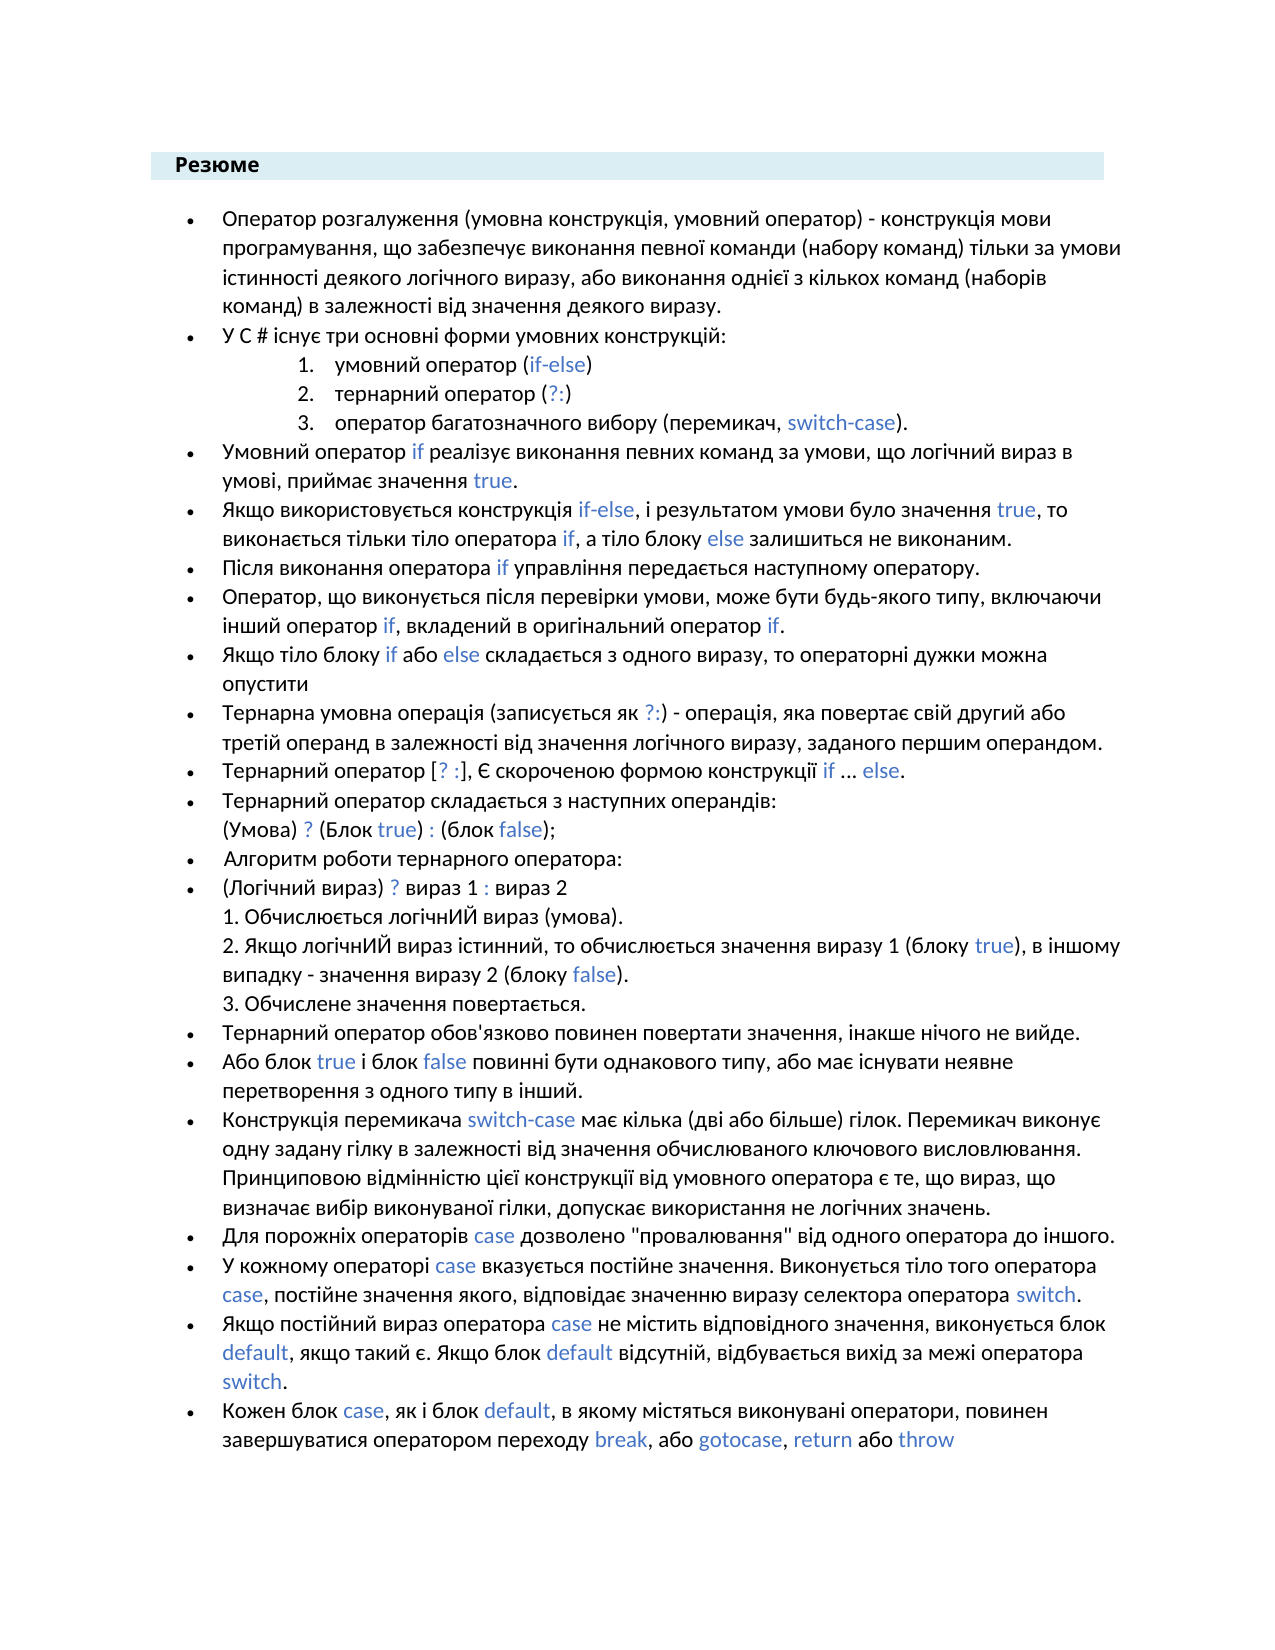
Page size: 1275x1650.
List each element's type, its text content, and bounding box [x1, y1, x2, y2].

list (Логічний вираз) ? вираз 1 : вираз 2 [186, 873, 1125, 901]
list Тернарний оператор [? :], Є скороченою формою конструкції if ... else. [186, 757, 1125, 785]
list (Умова) ? (Блок true) : (блок false); [222, 815, 1125, 843]
list Умовний оператор if реалізує виконання певних команд за умови, що логічний вираз в умові, приймає значення true. [186, 437, 1125, 494]
list Якщо тіло блоку if або else складається з одного виразу, то операторні дужки можна опустити [186, 640, 1125, 697]
list Кожен блок case, як і блок default, в якому містяться виконувані оператори, повинен завершуватися оператором переходу break, або gotocase, return або throw [186, 1396, 1125, 1453]
list У C # існує три основні форми умовних конструкцій: [186, 321, 1125, 349]
list умовний оператор (if-else) [297, 350, 1125, 378]
list У кожному операторі case вказується постійне значення. Виконується тіло того оператора case, постійне значення якого, відповідає значенню виразу селектора оператора switch. [186, 1251, 1125, 1308]
list Алгоритм роботи тернарного оператора: [186, 844, 1125, 872]
list Конструкція перемикача switch-case має кілька (дві або більше) гілок. Перемикач виконує одну задану гілку в залежності від значення обчислюваного ключового висловлювання. Принциповою відмінністю цієї конструкції від умовного оператора є те, що вираз, що визначає вибір виконуваної гілки, допускає використання не логічних значень. [186, 1105, 1125, 1221]
list оператор багатозначного вибору (перемикач, switch-case). [297, 408, 1125, 436]
list Якщо використовується конструкція if-else, і результатом умови було значення true, то виконається тільки тіло оператора if, а тіло блоку else залишиться не виконаним. [186, 495, 1125, 552]
list 1. Обчислюється логічнИЙ вираз (умова). [222, 902, 1125, 930]
list Тернарний оператор складається з наступних операндів: [186, 786, 1125, 814]
list Або блок true і блок false повинні бути однакового типу, або має існувати неявне перетворення з одного типу в інший. [186, 1047, 1125, 1104]
list 2. Якщо логічнИЙ вираз істинний, то обчислюється значення виразу 1 (блоку true), в іншому випадку - значення виразу 2 (блоку false). [222, 931, 1125, 988]
list Оператор розгалуження (умовна конструкція, умовний оператор) - конструкція мови програмування, що забезпечує виконання певної команди (набору команд) тільки за умови істинності деякого логічного виразу, або виконання однієї з кількох команд (наборів команд) в залежності від значення деякого виразу. [186, 204, 1125, 320]
list Тернарний оператор обов'язково повинен повертати значення, інакше нічого не вийде. [186, 1018, 1125, 1046]
list Для порожніх операторів case дозволено "провалювання" від одного оператора до іншого. [186, 1222, 1125, 1250]
list Після виконання оператора if управління передається наступному оператору. [186, 553, 1125, 581]
list 3. Обчислене значення повертається. [222, 989, 1125, 1017]
list Якщо постійний вираз оператора case не містить відповідного значення, виконується блок default, якщо такий є. Якщо блок default відсутній, відбувається вихід за межі оператора switch. [186, 1309, 1125, 1395]
list Оператор, що виконується після перевірки умови, може бути будь-якого типу, включаючи інший оператор if, вкладений в оригінальний оператор if. [186, 582, 1125, 639]
list Тернарна умовна операція (записується як ?:) - операція, яка повертає свій другий або третій операнд в залежності від значення логічного виразу, заданого першим операндом. [186, 698, 1125, 756]
text Резюме [158, 150, 1125, 178]
list тернарний оператор (?:) [297, 379, 1125, 407]
